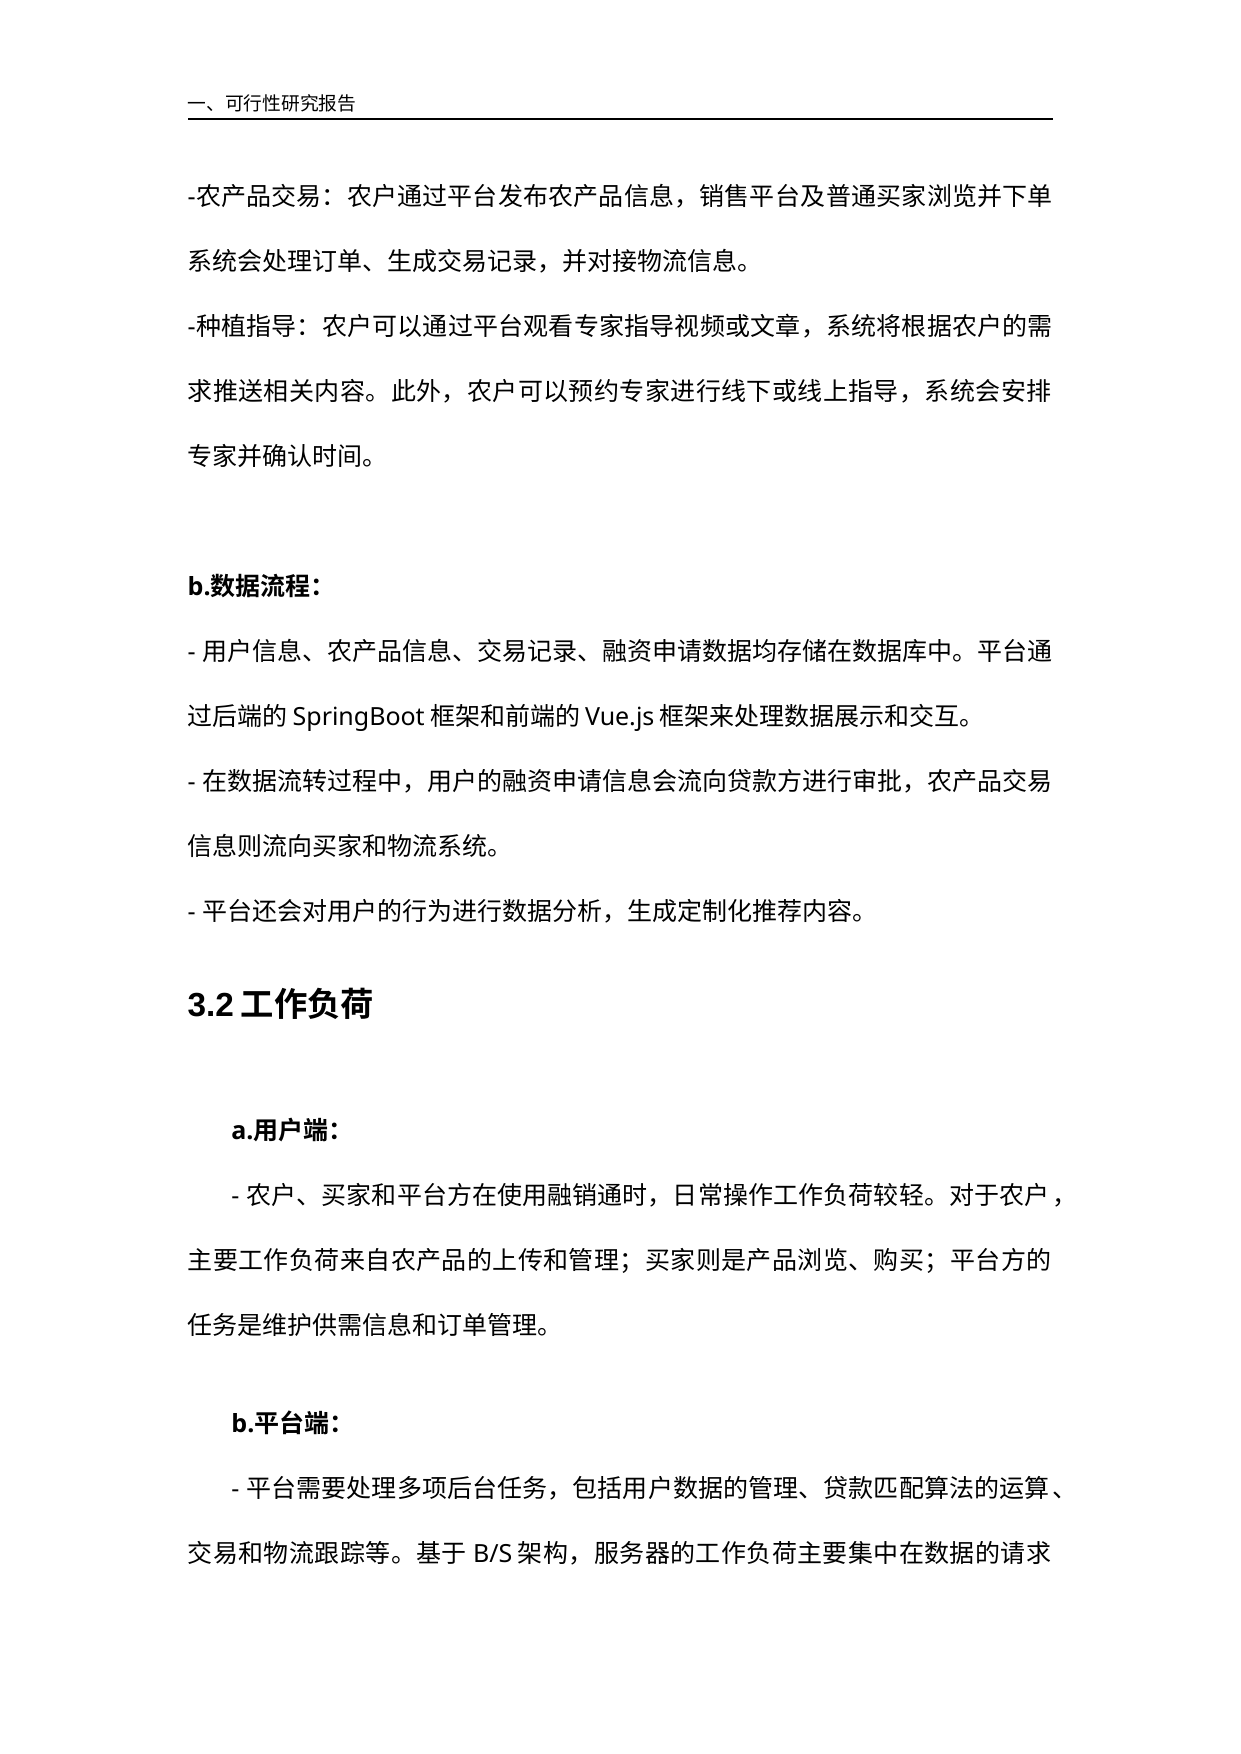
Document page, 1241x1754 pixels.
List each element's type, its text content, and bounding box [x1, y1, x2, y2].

text -农产品交易：农户通过平台发布农产品信息，销售平台及普通买家浏览并下单。系统会处理订单、生成交易记录，并对接物流信息。 [187, 162, 1053, 292]
text - 在数据流转过程中，用户的融资申请信息会流向贷款方进行审批，农产品交易信息则流向买家和物流系统。 [187, 747, 1053, 877]
text - 用户信息、农产品信息、交易记录、融资申请数据均存储在数据库中。平台通过后端的SpringBoot框架和前端的Vue.js框架来处理数据展示和交互。 [187, 617, 1053, 747]
text b.平台端： [187, 1389, 1053, 1454]
text -种植指导：农户可以通过平台观看专家指导视频或文章，系统将根据农户的需求推送相关内容。此外，农户可以预约专家进行线下或线上指导，系统会安排专家并确认时间。 [187, 292, 1053, 487]
text b.数据流程： [187, 552, 1053, 617]
text - 农户、买家和平台方在使用融销通时，日常操作工作负荷较轻。对于农户，主要工作负荷来自农产品的上传和管理；买家则是产品浏览、购买；平台方的任务是维护供需信息和订单管理。 [187, 1161, 1053, 1356]
subtitle 3.2工作负荷 [187, 969, 1053, 1034]
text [187, 1454, 1053, 1584]
text - 平台还会对用户的行为进行数据分析，生成定制化推荐内容。 [187, 877, 1053, 942]
text a.用户端： [187, 1096, 1053, 1161]
